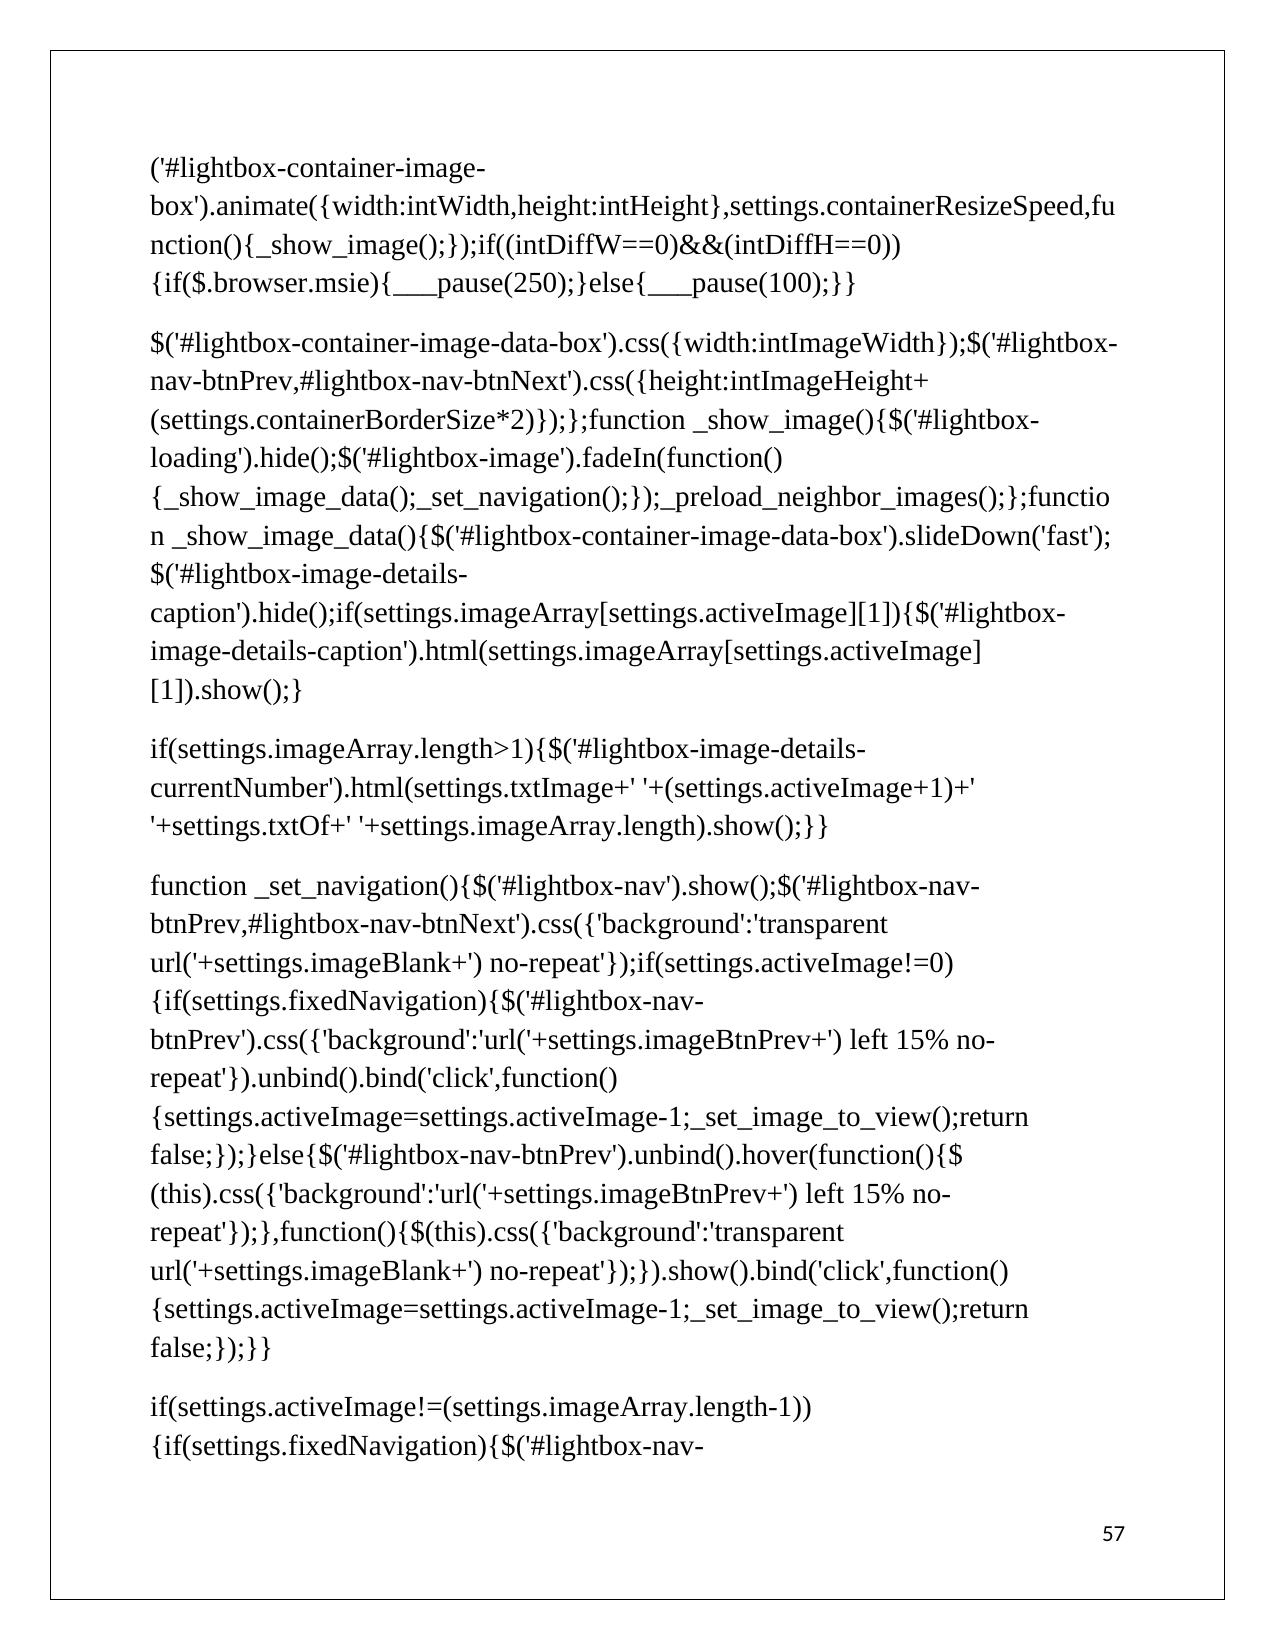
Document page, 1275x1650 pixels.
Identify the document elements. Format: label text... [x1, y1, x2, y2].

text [150, 150, 1125, 299]
text function _set_navigation(){$('#lightbox-nav').show();$('#lightbox-nav-btnPrev,#lightbox-nav-btnNext').css({'background':'transparent url('+settings.imageBlank+') no-repeat'});if(settings.activeImage!=0){if(settings.fixedNavigation){$('#lightbox-nav-btnPrev').css({'background':'url('+settings.imageBtnPrev+') left 15% no-repeat'}).unbind().bind('click',function(){settings.activeImage=settings.activeImage-1;_set_image_to_view();return false;});}else{$('#lightbox-nav-btnPrev').unbind().hover(function(){$(this).css({'background':'url('+settings.imageBtnPrev+') left 15% no-repeat'});},function(){$(this).css({'background':'transparent url('+settings.imageBlank+') no-repeat'});}).show().bind('click',function(){settings.activeImage=settings.activeImage-1;_set_image_to_view();return false;});}} [150, 868, 1125, 1364]
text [150, 1389, 1125, 1462]
text if(settings.imageArray.length>1){$('#lightbox-image-details-currentNumber').html(settings.txtImage+' '+(settings.activeImage+1)+' '+settings.txtOf+' '+settings.imageArray.length).show();}} [150, 731, 1125, 842]
text $('#lightbox-container-image-data-box').css({width:intImageWidth});$('#lightbox-nav-btnPrev,#lightbox-nav-btnNext').css({height:intImageHeight+(settings.containerBorderSize*2)});};function _show_image(){$('#lightbox-loading').hide();$('#lightbox-image').fadeIn(function(){_show_image_data();_set_navigation();});_preload_neighbor_images();};function _show_image_data(){$('#lightbox-container-image-data-box').slideDown('fast');$('#lightbox-image-details-caption').hide();if(settings.imageArray[settings.activeImage][1]){$('#lightbox-image-details-caption').html(settings.imageArray[settings.activeImage][1]).show();} [150, 325, 1125, 705]
